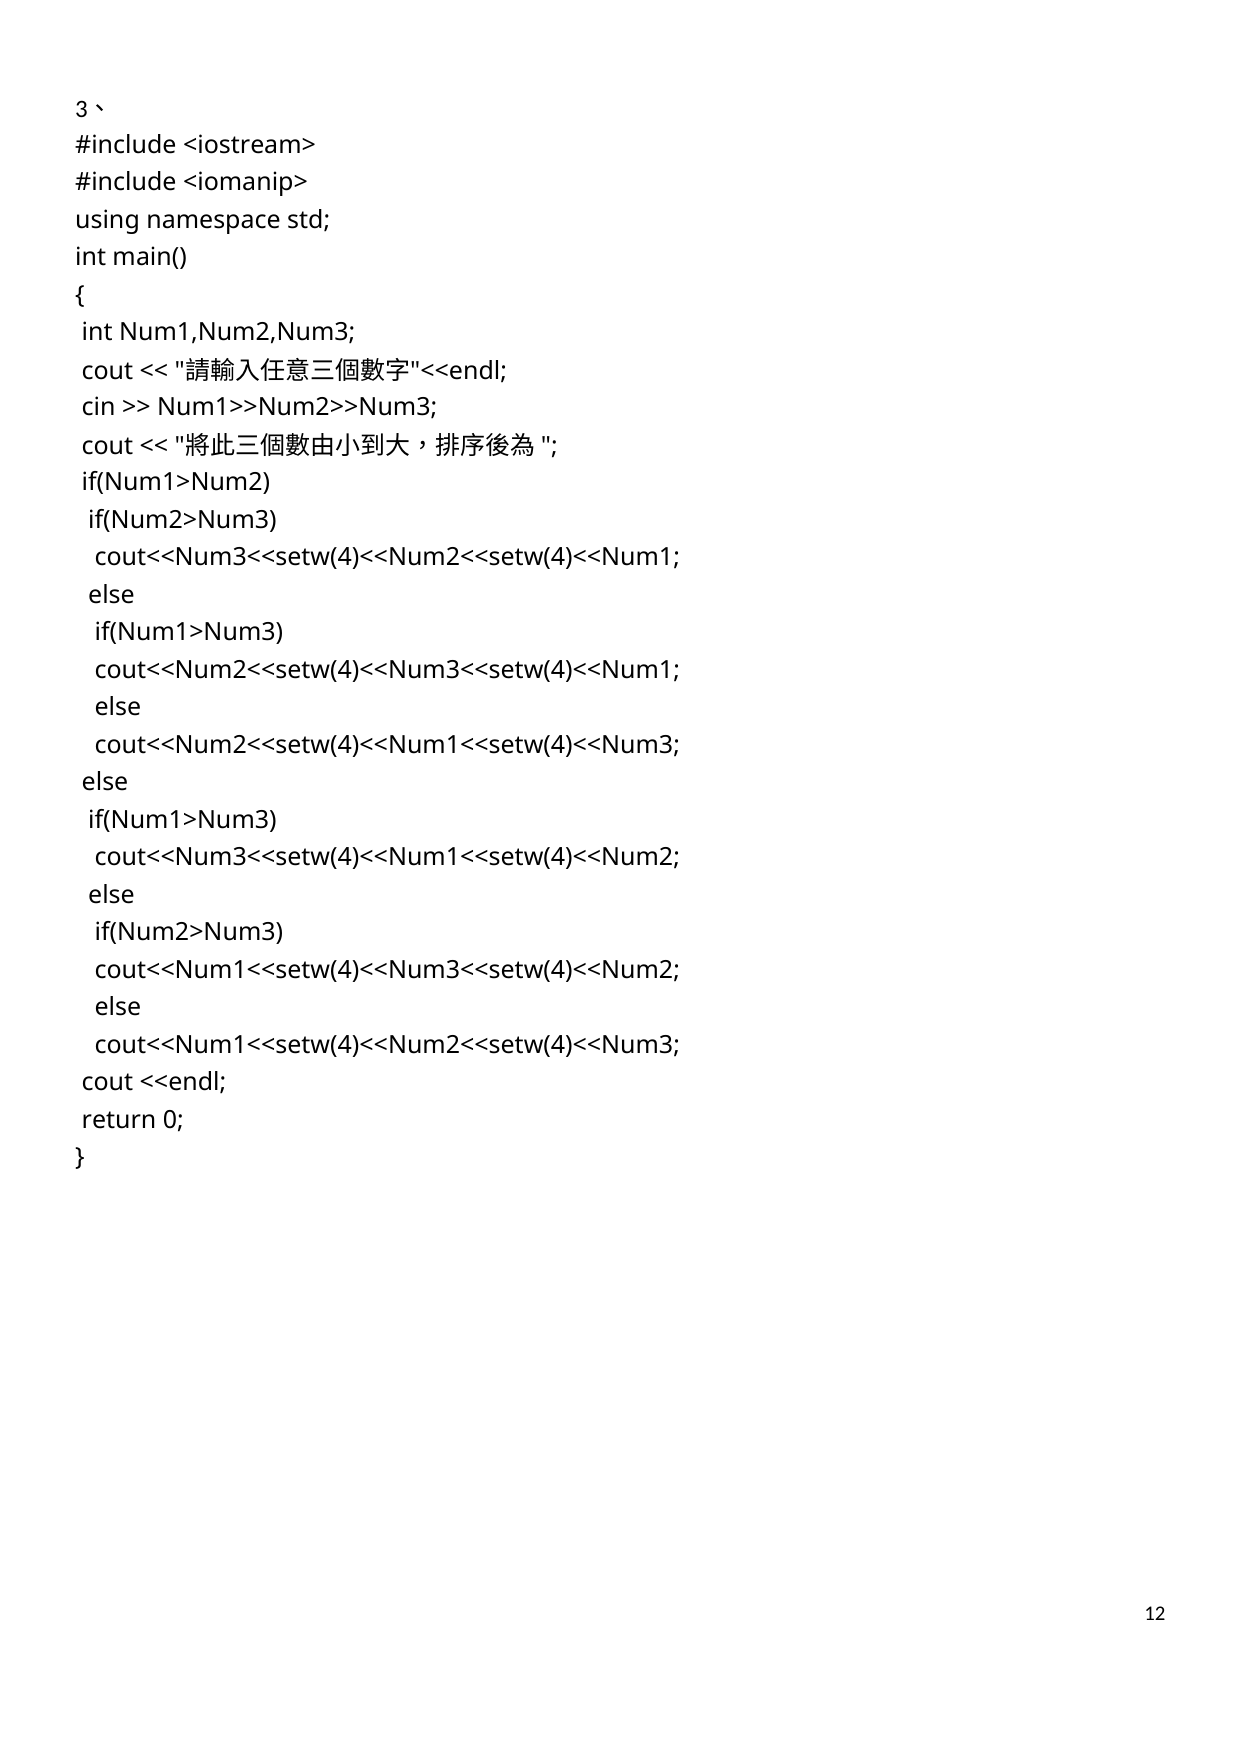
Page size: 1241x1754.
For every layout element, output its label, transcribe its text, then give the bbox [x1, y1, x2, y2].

text using namespace std; [75, 200, 1165, 237]
text else [75, 687, 1165, 725]
text cout<<Num2<<setw(4)<<Num1<<setw(4)<<Num3; [75, 725, 1165, 762]
text cout<<Num3<<setw(4)<<Num1<<setw(4)<<Num2; [75, 837, 1165, 875]
text #include <iostream> [75, 125, 1165, 162]
text int Num1,Num2,Num3; [75, 312, 1165, 350]
text cout <<endl; [75, 1062, 1165, 1100]
text if(Num2>Num3) [75, 500, 1165, 537]
text 3、 [75, 87, 1165, 125]
text else [75, 875, 1165, 912]
text return 0; [75, 1100, 1165, 1137]
text cout<<Num1<<setw(4)<<Num2<<setw(4)<<Num3; [75, 1025, 1165, 1062]
text cout << "將此三個數由小到大，排序後為 "; [75, 425, 1165, 462]
text #include <iomanip> [75, 162, 1165, 200]
text } [75, 1137, 1165, 1175]
text cout<<Num3<<setw(4)<<Num2<<setw(4)<<Num1; [75, 537, 1165, 575]
text if(Num1>Num2) [75, 462, 1165, 500]
text else [75, 987, 1165, 1025]
text cout<<Num2<<setw(4)<<Num3<<setw(4)<<Num1; [75, 650, 1165, 687]
text cout<<Num1<<setw(4)<<Num3<<setw(4)<<Num2; [75, 950, 1165, 987]
text if(Num1>Num3) [75, 800, 1165, 837]
text else [75, 575, 1165, 612]
text if(Num2>Num3) [75, 912, 1165, 950]
text cin >> Num1>>Num2>>Num3; [75, 387, 1165, 425]
text else [75, 762, 1165, 800]
text cout << "請輸入任意三個數字"<<endl; [75, 350, 1165, 387]
text { [75, 275, 1165, 312]
text int main() [75, 237, 1165, 275]
text if(Num1>Num3) [75, 612, 1165, 650]
